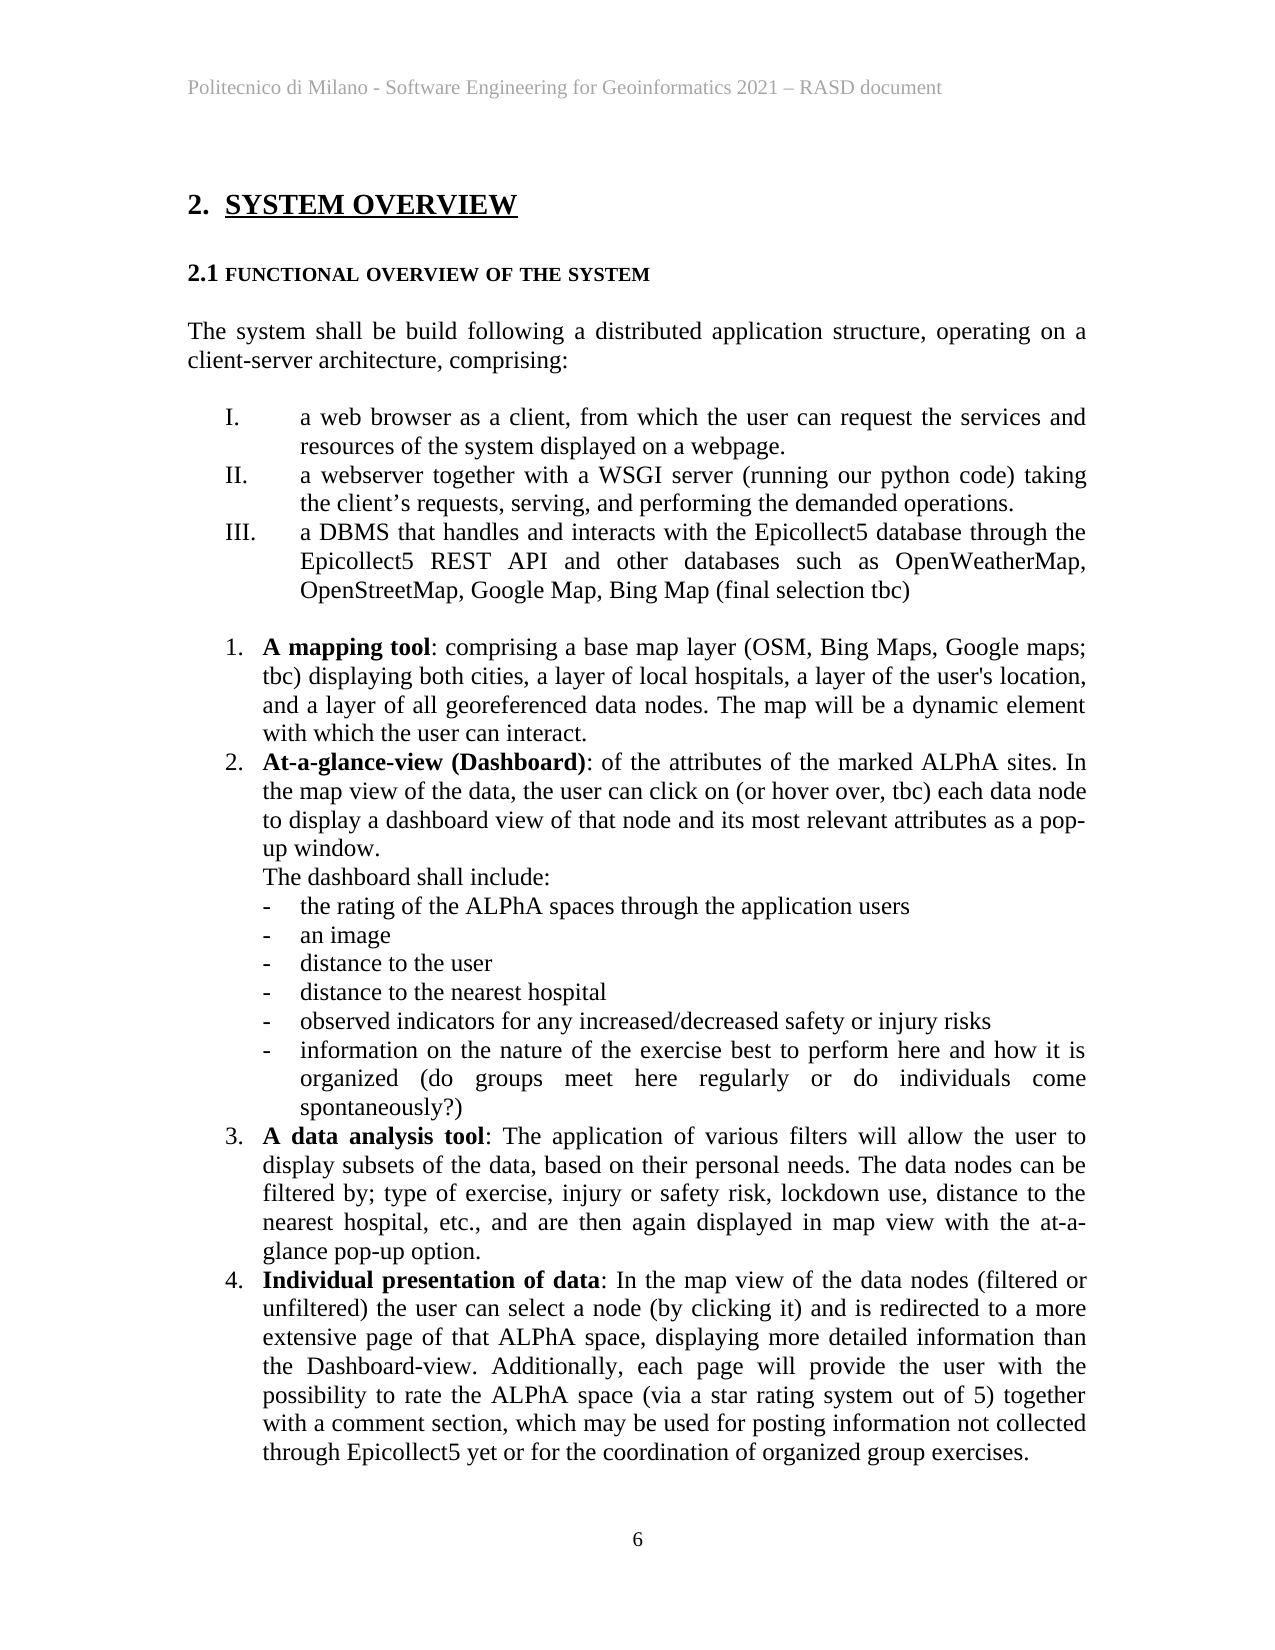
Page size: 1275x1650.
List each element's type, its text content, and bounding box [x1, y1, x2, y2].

list information on the nature of the exercise best to perform here and how it is organized (do groups meet here regularly or do individuals come spontaneously?) [262, 1035, 1087, 1121]
list the rating of the ALPhA spaces through the application users [262, 891, 1087, 920]
list A data analysis tool: The application of various filters will allow the user to display subsets of the data, based on their personal needs. The data nodes can be filtered by; type of exercise, injury or safety risk, lockdown use, distance to the nearest hospital, etc., and are then again displayed in map view with the at-a-glance pop-up option. [225, 1121, 1087, 1265]
list A mapping tool: comprising a base map layer (OSM, Bing Maps, Google maps; tbc) displaying both cities, a layer of local hospitals, a layer of the user's location, and a layer of all georeferenced data nodes. The map will be a dynamic element with which the user can interact. [225, 632, 1087, 747]
list functional overview of the system [187, 258, 1087, 287]
list distance to the user [262, 948, 1087, 977]
list The dashboard shall include: [262, 862, 1087, 891]
list At-a-glance-view (Dashboard): of the attributes of the marked ALPhA sites. In the map view of the data, the user can click on (or hover over, tbc) each data node to display a dashboard view of that node and its most relevant attributes as a pop-up window. [225, 747, 1087, 862]
list an image [262, 920, 1087, 948]
list Individual presentation of data: In the map view of the data nodes (filtered or unfiltered) the user can select a node (by clicking it) and is redirected to a more extensive page of that ALPhA space, displaying more detailed information than the Dashboard-view. Additionally, each page will provide the user with the possibility to rate the ALPhA space (via a star rating system out of 5) together with a comment section, which may be used for posting information not collected through Epicollect5 yet or for the coordination of organized group exercises. [225, 1265, 1087, 1466]
list a DBMS that handles and interacts with the Epicollect5 database through the Epicollect5 REST API and other databases such as OpenWeatherMap, OpenStreetMap, Google Map, Bing Map (final selection tbc) [225, 517, 1087, 603]
list distance to the nearest hospital [262, 977, 1087, 1006]
list a webserver together with a WSGI server (running our python code) taking the client’s requests, serving, and performing the demanded operations. [225, 460, 1087, 517]
text The system shall be build following a distributed application structure, operating on a client-server architecture, comprising: [187, 316, 1087, 373]
list a web browser as a client, from which the user can request the services and resources of the system displayed on a webpage. [225, 402, 1087, 460]
list system overview [187, 187, 1087, 221]
list observed indicators for any increased/decreased safety or injury risks [262, 1006, 1087, 1035]
